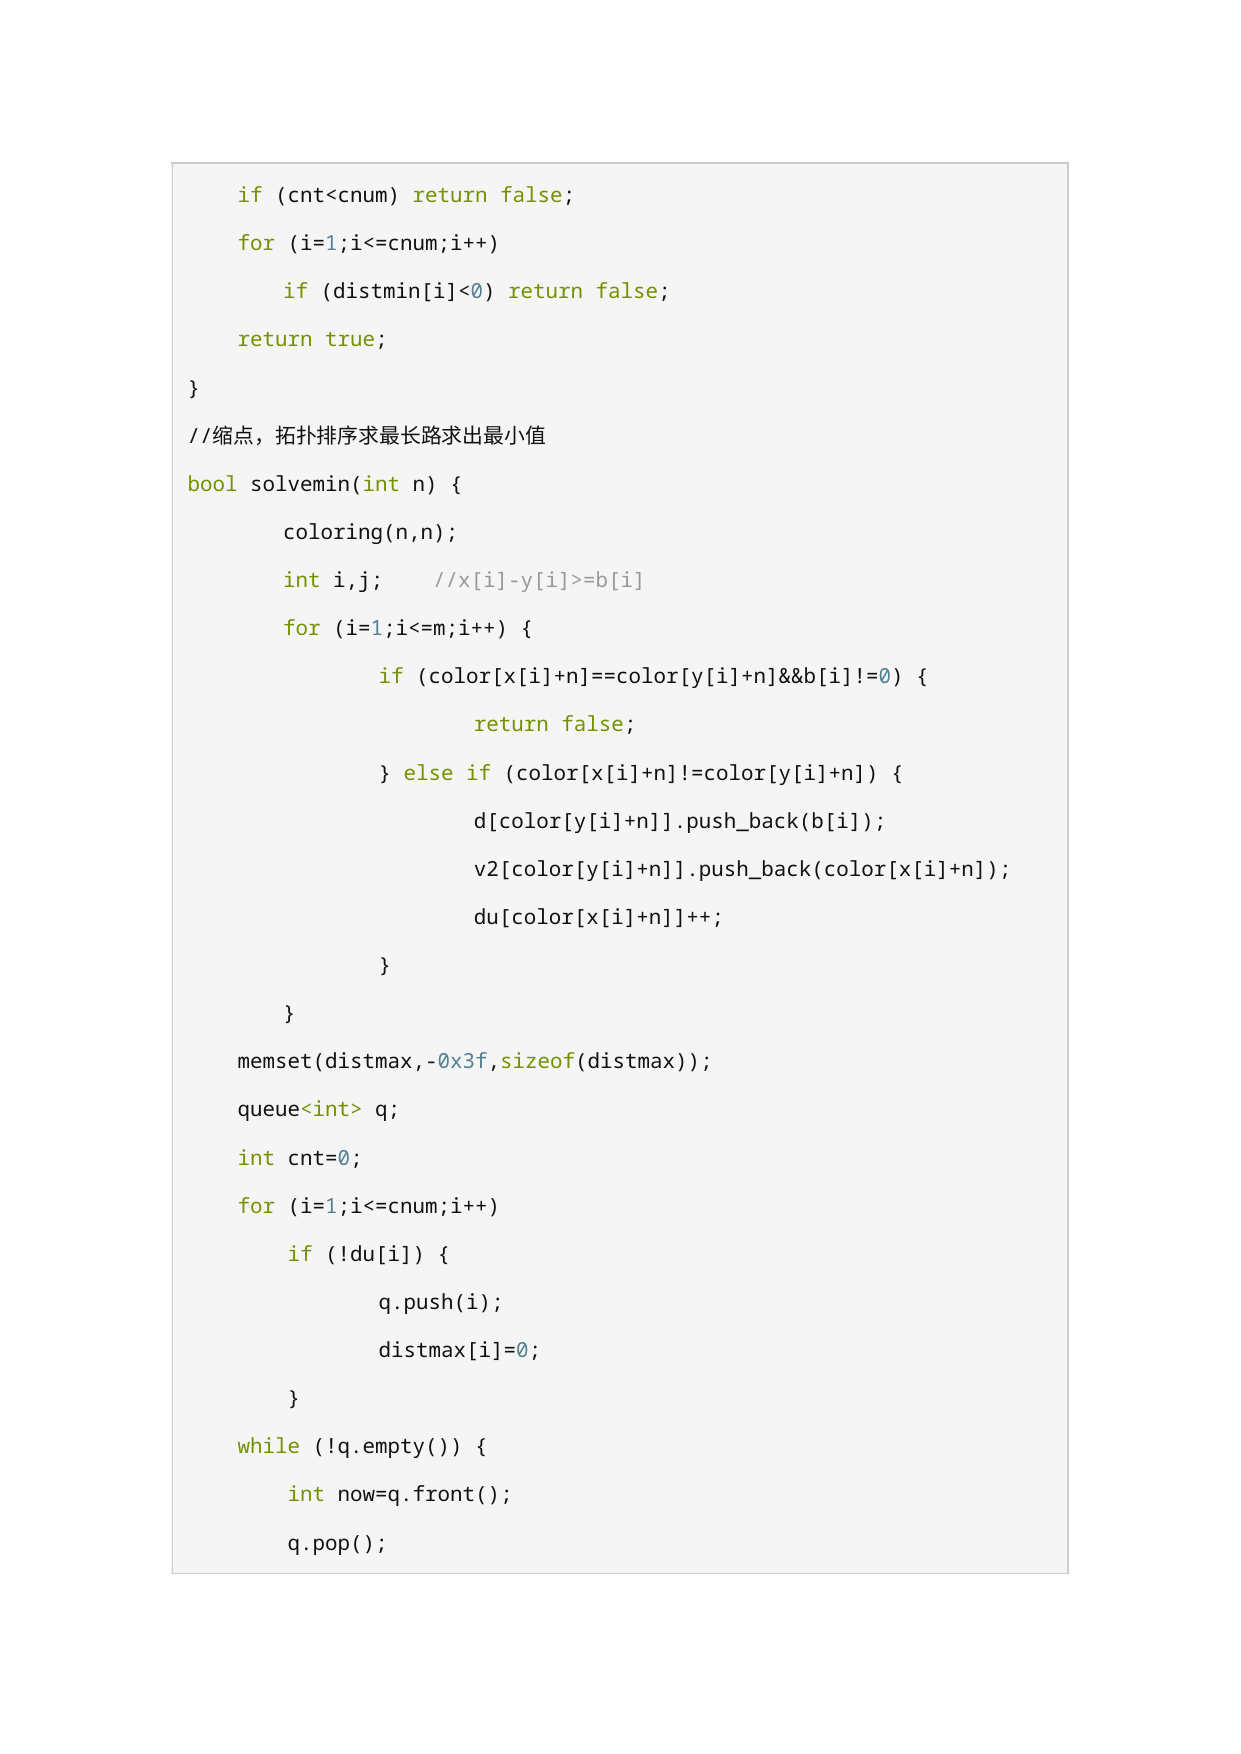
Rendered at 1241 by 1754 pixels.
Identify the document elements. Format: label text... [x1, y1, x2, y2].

text coloring(n,n); [173, 499, 1067, 547]
text //缩点，拓扑排序求最长路求出最小值 [173, 403, 1067, 451]
text } else if (color[x[i]+n]!=color[y[i]+n]) { [173, 739, 1067, 788]
text int cnt=0; [173, 1124, 1067, 1173]
text bool solvemin(int n) { [173, 451, 1067, 499]
text while (!q.empty()) { [173, 1413, 1067, 1461]
text if (color[x[i]+n]==color[y[i]+n]&&b[i]!=0) { [173, 643, 1067, 691]
text return true; [173, 306, 1067, 354]
text memset(distmax,-0x3f,sizeof(distmax)); [173, 1028, 1067, 1076]
text } [173, 354, 1067, 403]
text queue<int> q; [173, 1076, 1067, 1124]
text q.pop(); [173, 1509, 1067, 1573]
text if (!du[i]) { [173, 1221, 1067, 1269]
text int now=q.front(); [173, 1461, 1067, 1509]
text q.push(i); [173, 1269, 1067, 1317]
text du[color[x[i]+n]]++; [173, 884, 1067, 932]
text for (i=1;i<=m;i++) { [173, 595, 1067, 643]
text } [173, 980, 1067, 1028]
text for (i=1;i<=cnum;i++) [173, 210, 1067, 258]
text v2[color[y[i]+n]].push_back(color[x[i]+n]); [173, 836, 1067, 884]
text int i,j; //x[i]-y[i]>=b[i] [173, 547, 1067, 595]
text d[color[y[i]+n]].push_back(b[i]); [173, 788, 1067, 836]
text if (cnt<cnum) return false; [173, 164, 1067, 210]
text distmax[i]=0; [173, 1317, 1067, 1365]
text return false; [173, 691, 1067, 739]
text if (distmin[i]<0) return false; [173, 258, 1067, 306]
text } [173, 932, 1067, 980]
text for (i=1;i<=cnum;i++) [173, 1173, 1067, 1221]
text } [173, 1365, 1067, 1413]
